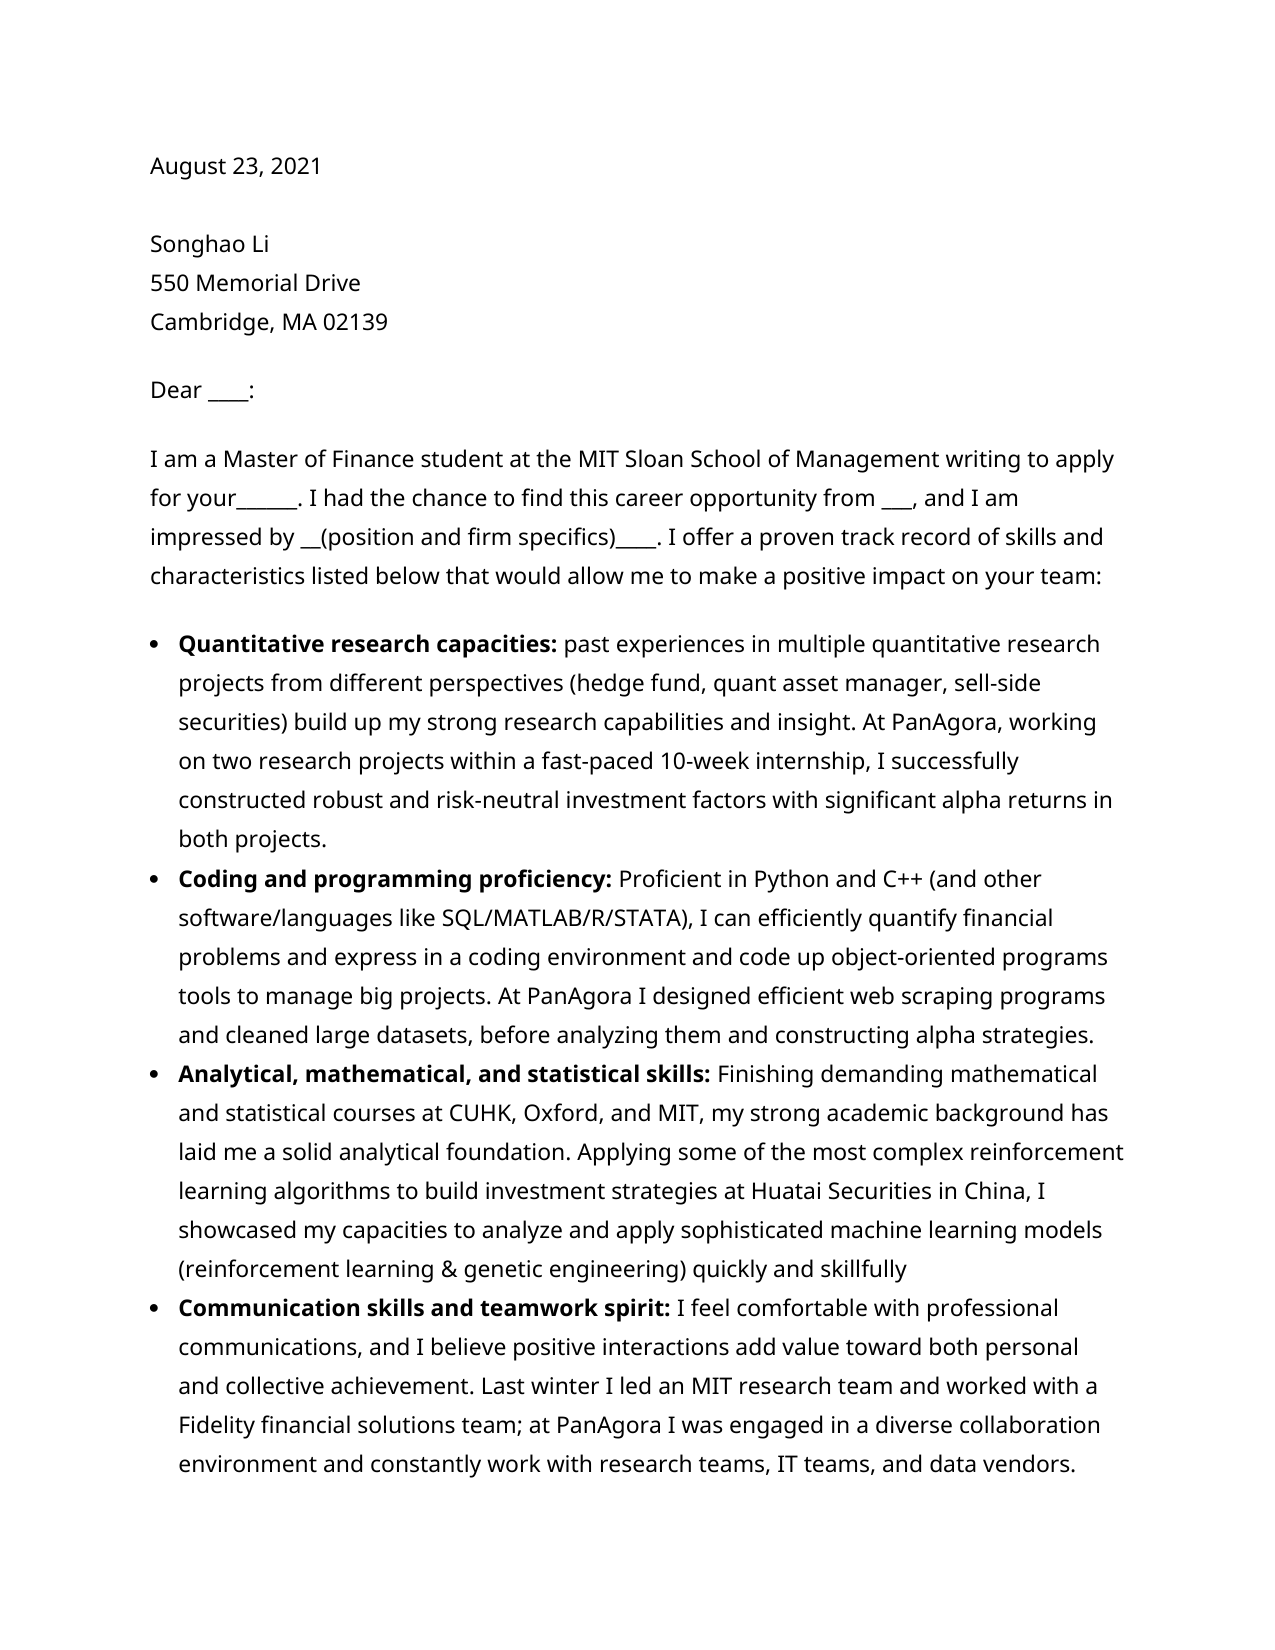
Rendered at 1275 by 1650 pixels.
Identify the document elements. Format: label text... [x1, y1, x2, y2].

text I am a Master of Finance student at the MIT Sloan School of Management writing to apply for your______. I had the chance to find this career opportunity from ___, and I am impressed by __(position and firm specifics)____. I offer a proven track record of skills and characteristics listed below that would allow me to make a positive impact on your team: [150, 443, 1125, 591]
text Songhao Li [150, 228, 1125, 259]
text Dear ____: [150, 374, 1125, 406]
text Cambridge, MA 02139 [150, 306, 1125, 337]
list Quantitative research capacities: past experiences in multiple quantitative research projects from different perspectives (hedge fund, quant asset manager, sell-side securities) build up my strong research capabilities and insight. At PanAgora, working on two research projects within a fast-paced 10-week internship, I successfully constructed robust and risk-neutral investment factors with significant alpha returns in both projects. [150, 628, 1125, 855]
list Coding and programming proficiency: Proficient in Python and C++ (and other software/languages like SQL/MATLAB/R/STATA), I can efficiently quantify financial problems and express in a coding environment and code up object-oriented programs tools to manage big projects. At PanAgora I designed efficient web scraping programs and cleaned large datasets, before analyzing them and constructing alpha strategies. [150, 892, 1125, 1079]
list Analytical, mathematical, and statistical skills: Finishing demanding mathematical and statistical courses at CUHK, Oxford, and MIT, my strong academic background has laid me a solid analytical foundation. Applying some of the most complex reinforcement learning algorithms to build investment strategies at Huatai Securities in China, I showcased my capacities to analyze and apply sophisticated machine learning models (reinforcement learning & genetic engineering) quickly and skillfully [150, 1116, 1125, 1343]
text August 23, 2021 [150, 150, 1125, 181]
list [150, 1380, 1125, 1489]
text 550 Memorial Drive [150, 267, 1125, 298]
